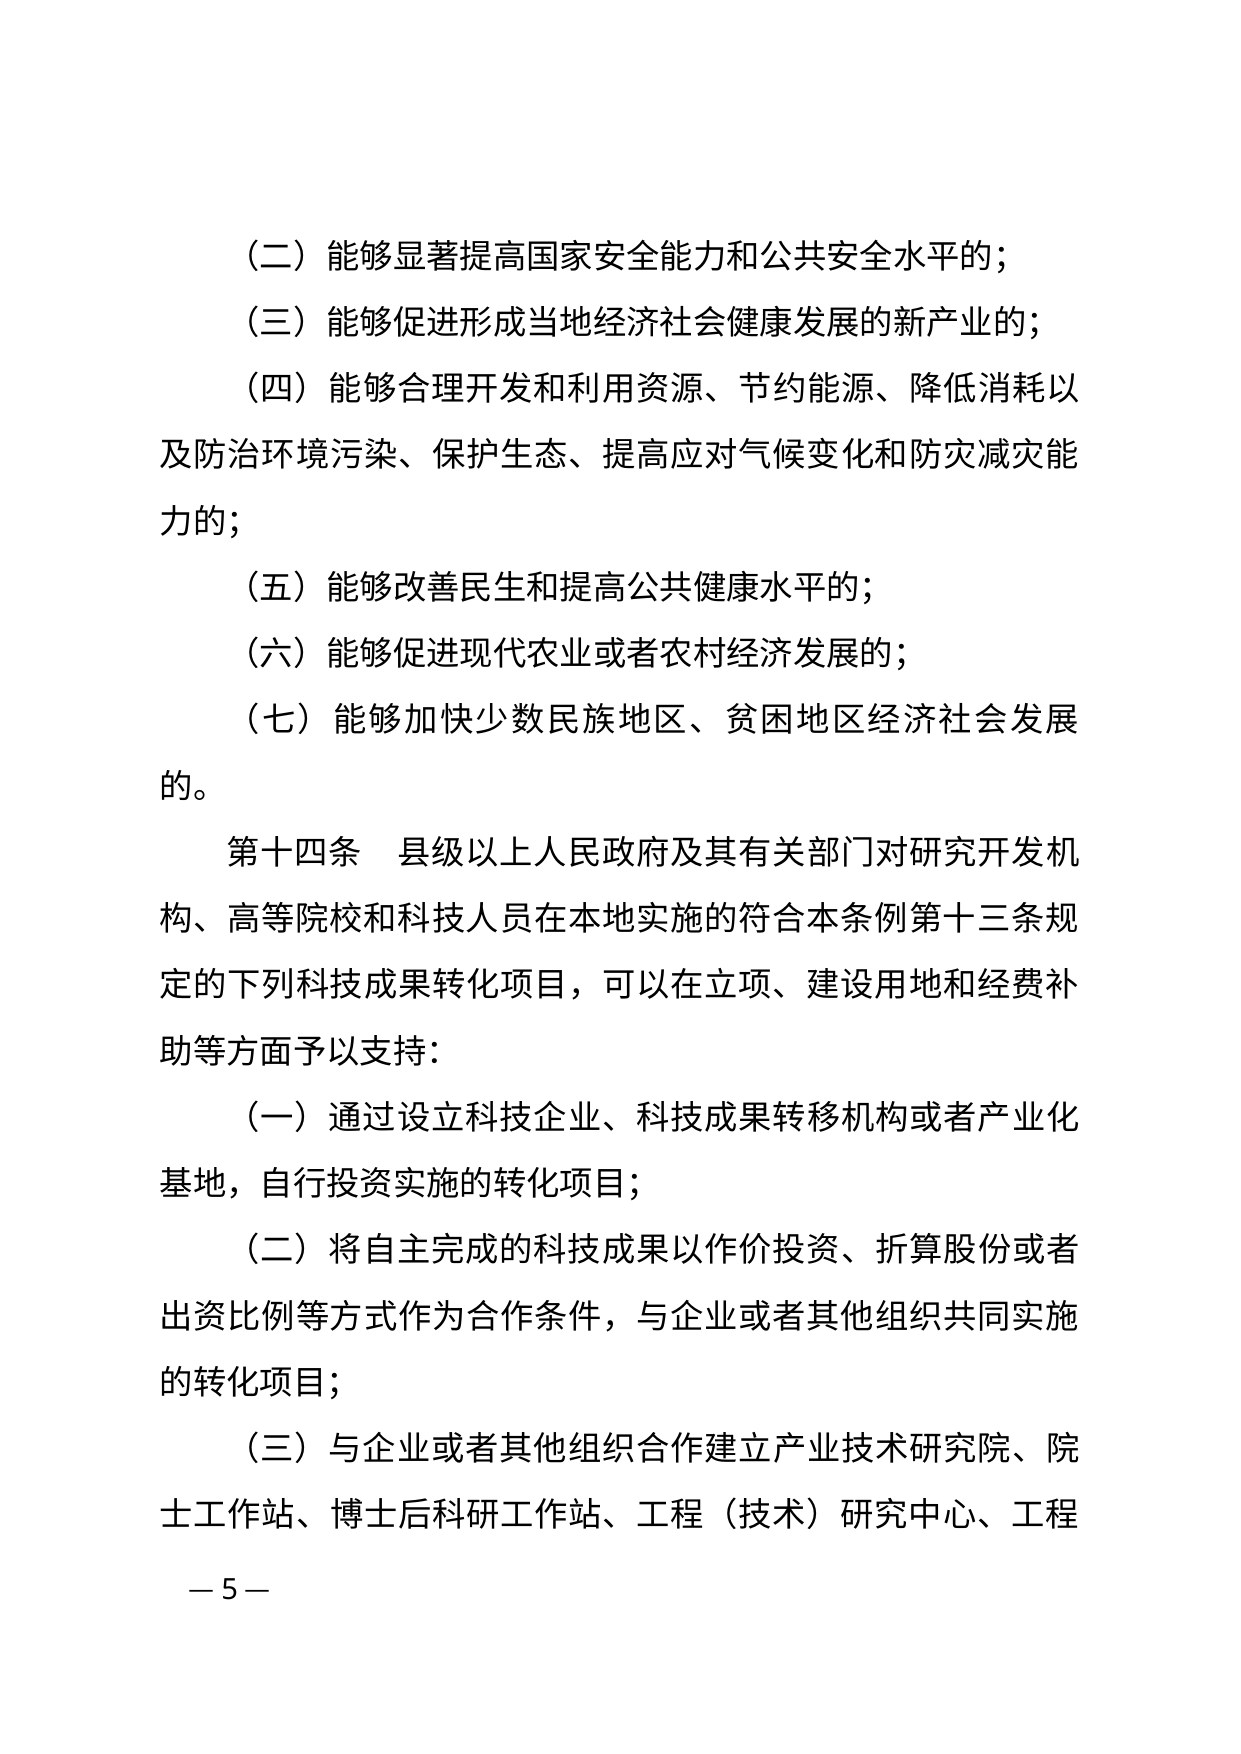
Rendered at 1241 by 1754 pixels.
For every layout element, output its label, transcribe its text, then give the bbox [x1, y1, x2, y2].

text （五）能够改善民生和提高公共健康水平的； [159, 552, 1081, 618]
text （四）能够合理开发和利用资源、节约能源、降低消耗以及防治环境污染、保护生态、提高应对气候变化和防灾减灾能力的； [159, 353, 1081, 552]
text （七）能够加快少数民族地区、贫困地区经济社会发展的。 [159, 684, 1081, 817]
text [159, 1413, 1081, 1545]
text （三）能够促进形成当地经济社会健康发展的新产业的； [159, 287, 1081, 353]
text （一）通过设立科技企业、科技成果转移机构或者产业化基地，自行投资实施的转化项目； [159, 1082, 1081, 1214]
text （六）能够促进现代农业或者农村经济发展的； [159, 618, 1081, 684]
text （二）将自主完成的科技成果以作价投资、折算股份或者出资比例等方式作为合作条件，与企业或者其他组织共同实施的转化项目； [159, 1214, 1081, 1413]
text 第十四条 县级以上人民政府及其有关部门对研究开发机构、高等院校和科技人员在本地实施的符合本条例第十三条规定的下列科技成果转化项目，可以在立项、建设用地和经费补助等方面予以支持： [159, 817, 1081, 1082]
text （二）能够显著提高国家安全能力和公共安全水平的； [159, 220, 1081, 287]
